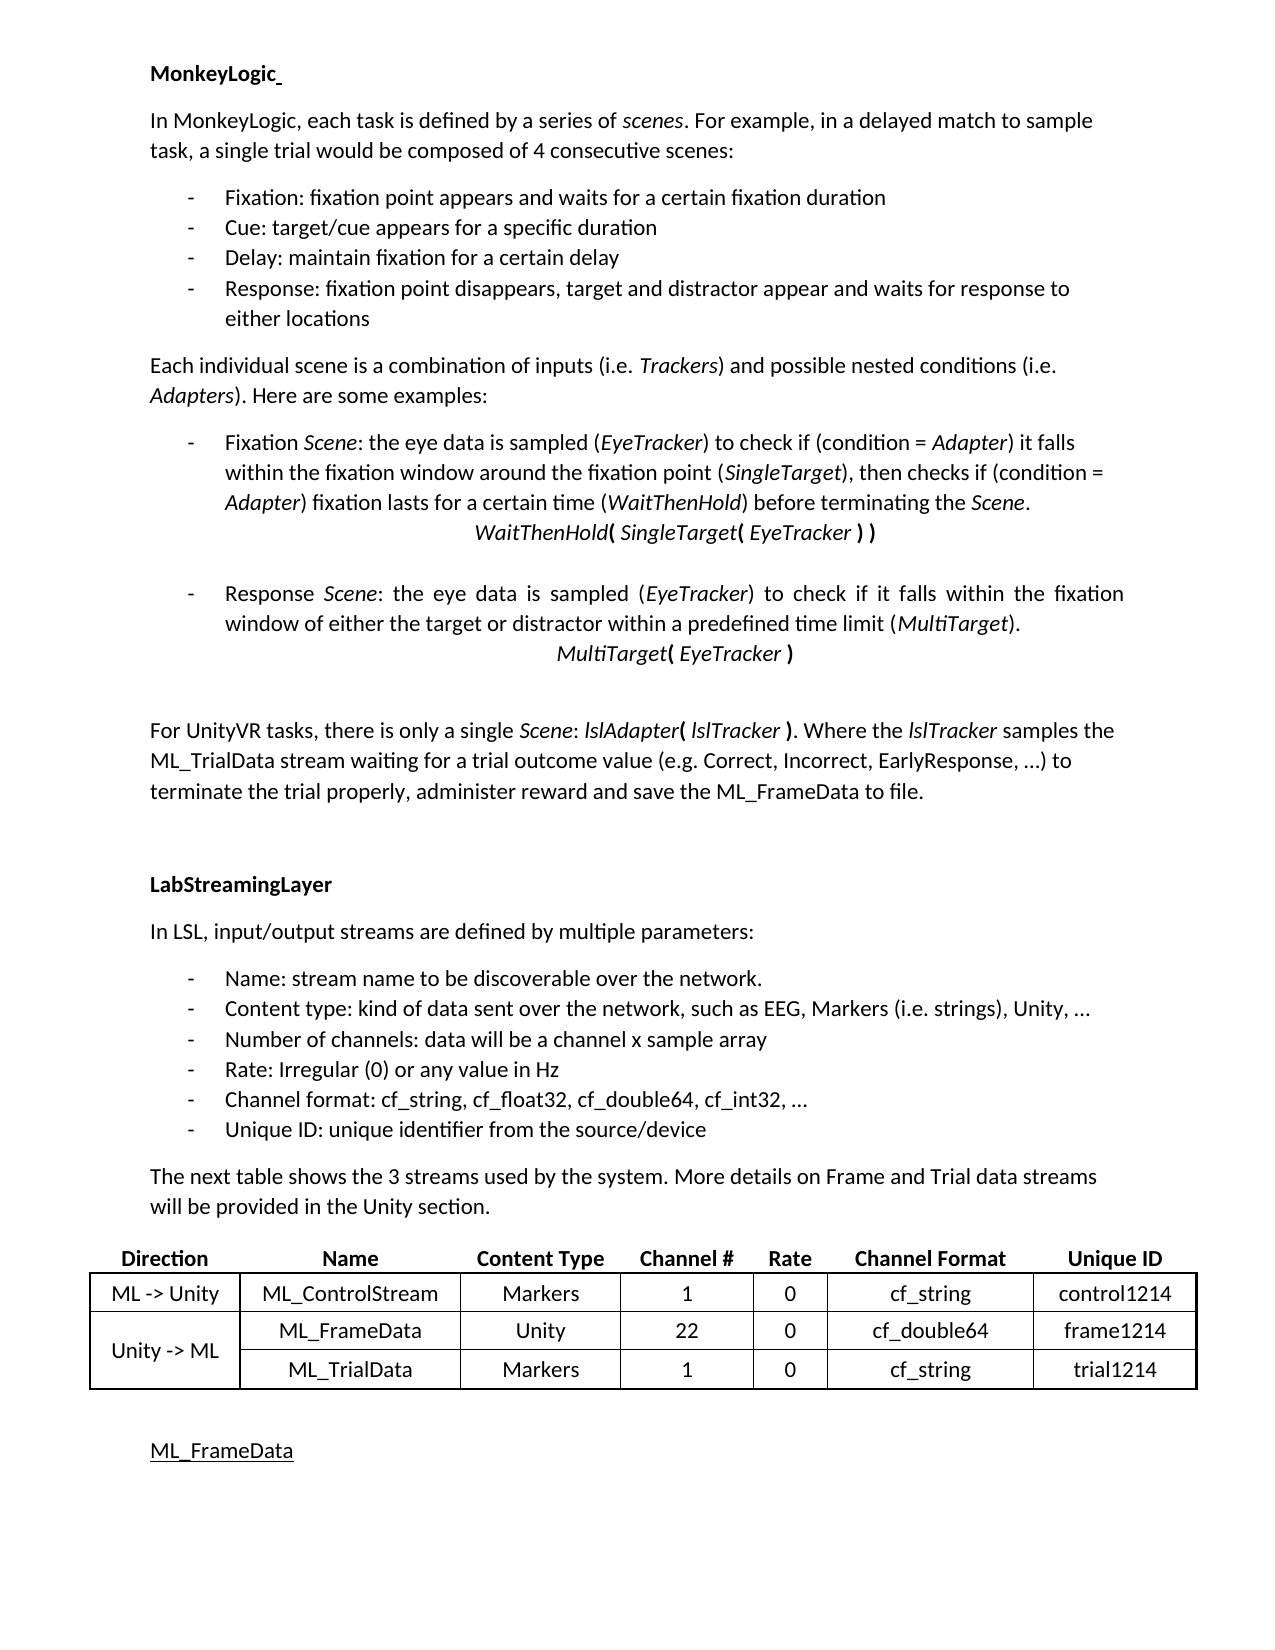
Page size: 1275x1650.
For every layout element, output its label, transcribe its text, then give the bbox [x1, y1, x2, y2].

text Each individual scene is a combination of inputs (i.e. Trackers) and possible nested conditions (i.e. Adapters). Here are some examples: [150, 351, 1125, 409]
table_cell ML -> Unity [91, 1274, 239, 1311]
table_cell 1 [621, 1274, 753, 1311]
table_cell Markers [461, 1350, 620, 1388]
table_header Rate [753, 1239, 827, 1272]
table_cell frame1214 [1034, 1312, 1195, 1349]
table_cell control1214 [1034, 1274, 1195, 1311]
table_header Content Type [461, 1239, 620, 1272]
table_cell ML_ControlStream [241, 1274, 460, 1311]
list WaitThenHold( SingleTarget( EyeTracker ) ) [225, 518, 1125, 546]
table_cell Unity [461, 1312, 620, 1349]
list Number of channels: data will be a channel x sample array [187, 1025, 1125, 1053]
table_header Name [240, 1239, 461, 1272]
text In MonkeyLogic, each task is defined by a series of scenes. For example, in a delayed match to sample task, a single trial would be composed of 4 consecutive scenes: [150, 106, 1125, 164]
table_header Unique ID [1034, 1239, 1196, 1272]
list Content type: kind of data sent over the network, such as EEG, Markers (i.e. strings), Unity, … [187, 994, 1125, 1022]
table_cell 1 [621, 1350, 753, 1388]
table_cell 0 [754, 1274, 827, 1311]
text LabStreamingLayer [150, 871, 1125, 898]
list Unique ID: unique identifier from the source/device [187, 1115, 1125, 1143]
table_cell Unity -> ML [91, 1312, 239, 1388]
list MultiTarget( EyeTracker ) [225, 639, 1125, 667]
text MonkeyLogic [150, 59, 1125, 87]
table_cell trial1214 [1034, 1350, 1195, 1388]
list Name: stream name to be discoverable over the network. [187, 964, 1125, 992]
table_header Channel # [620, 1239, 753, 1272]
table_cell cf_double64 [828, 1312, 1033, 1349]
list Channel format: cf_string, cf_float32, cf_double64, cf_int32, … [187, 1085, 1125, 1113]
list Delay: maintain fixation for a certain delay [187, 243, 1125, 271]
table_cell 0 [754, 1312, 827, 1349]
table_cell cf_string [828, 1274, 1033, 1311]
table_cell ML_FrameData [241, 1312, 460, 1349]
table_cell 0 [754, 1350, 827, 1388]
list Response: fixation point disappears, target and distractor appear and waits for response to either locations [187, 274, 1125, 332]
list Cue: target/cue appears for a specific duration [187, 213, 1125, 241]
table_header Channel Format [827, 1239, 1034, 1272]
list Fixation: fixation point appears and waits for a certain fixation duration [187, 183, 1125, 211]
text The next table shows the 3 streams used by the system. More details on Frame and Trial data streams will be provided in the Unity section. [150, 1162, 1125, 1220]
text In LSL, input/output streams are defined by multiple parameters: [150, 917, 1125, 945]
list Response Scene: the eye data is sampled (EyeTracker) to check if it falls within the fixation window of either the target or distractor within a predefined time limit (MultiTarget). [187, 579, 1125, 637]
text ML_FrameData [150, 1437, 1125, 1465]
list Fixation Scene: the eye data is sampled (EyeTracker) to check if (condition = Adapter) it falls within the fixation window around the fixation point (SingleTarget), then checks if (condition = Adapter) fixation lasts for a certain time (WaitThenHold) before terminating the Scene. [187, 428, 1125, 516]
table_cell cf_string [828, 1350, 1033, 1388]
table_cell ML_TrialData [241, 1350, 460, 1388]
table_cell 22 [621, 1312, 753, 1349]
text For UnityVR tasks, there is only a single Scene: lslAdapter( lslTracker ). Where the lslTracker samples the ML_TrialData stream waiting for a trial outcome value (e.g. Correct, Incorrect, EarlyResponse, …) to terminate the trial properly, administer reward and save the ML_FrameData to file. [150, 716, 1125, 805]
table_cell Markers [461, 1274, 620, 1311]
list Rate: Irregular (0) or any value in Hz [187, 1055, 1125, 1083]
table_header Direction [90, 1239, 240, 1272]
